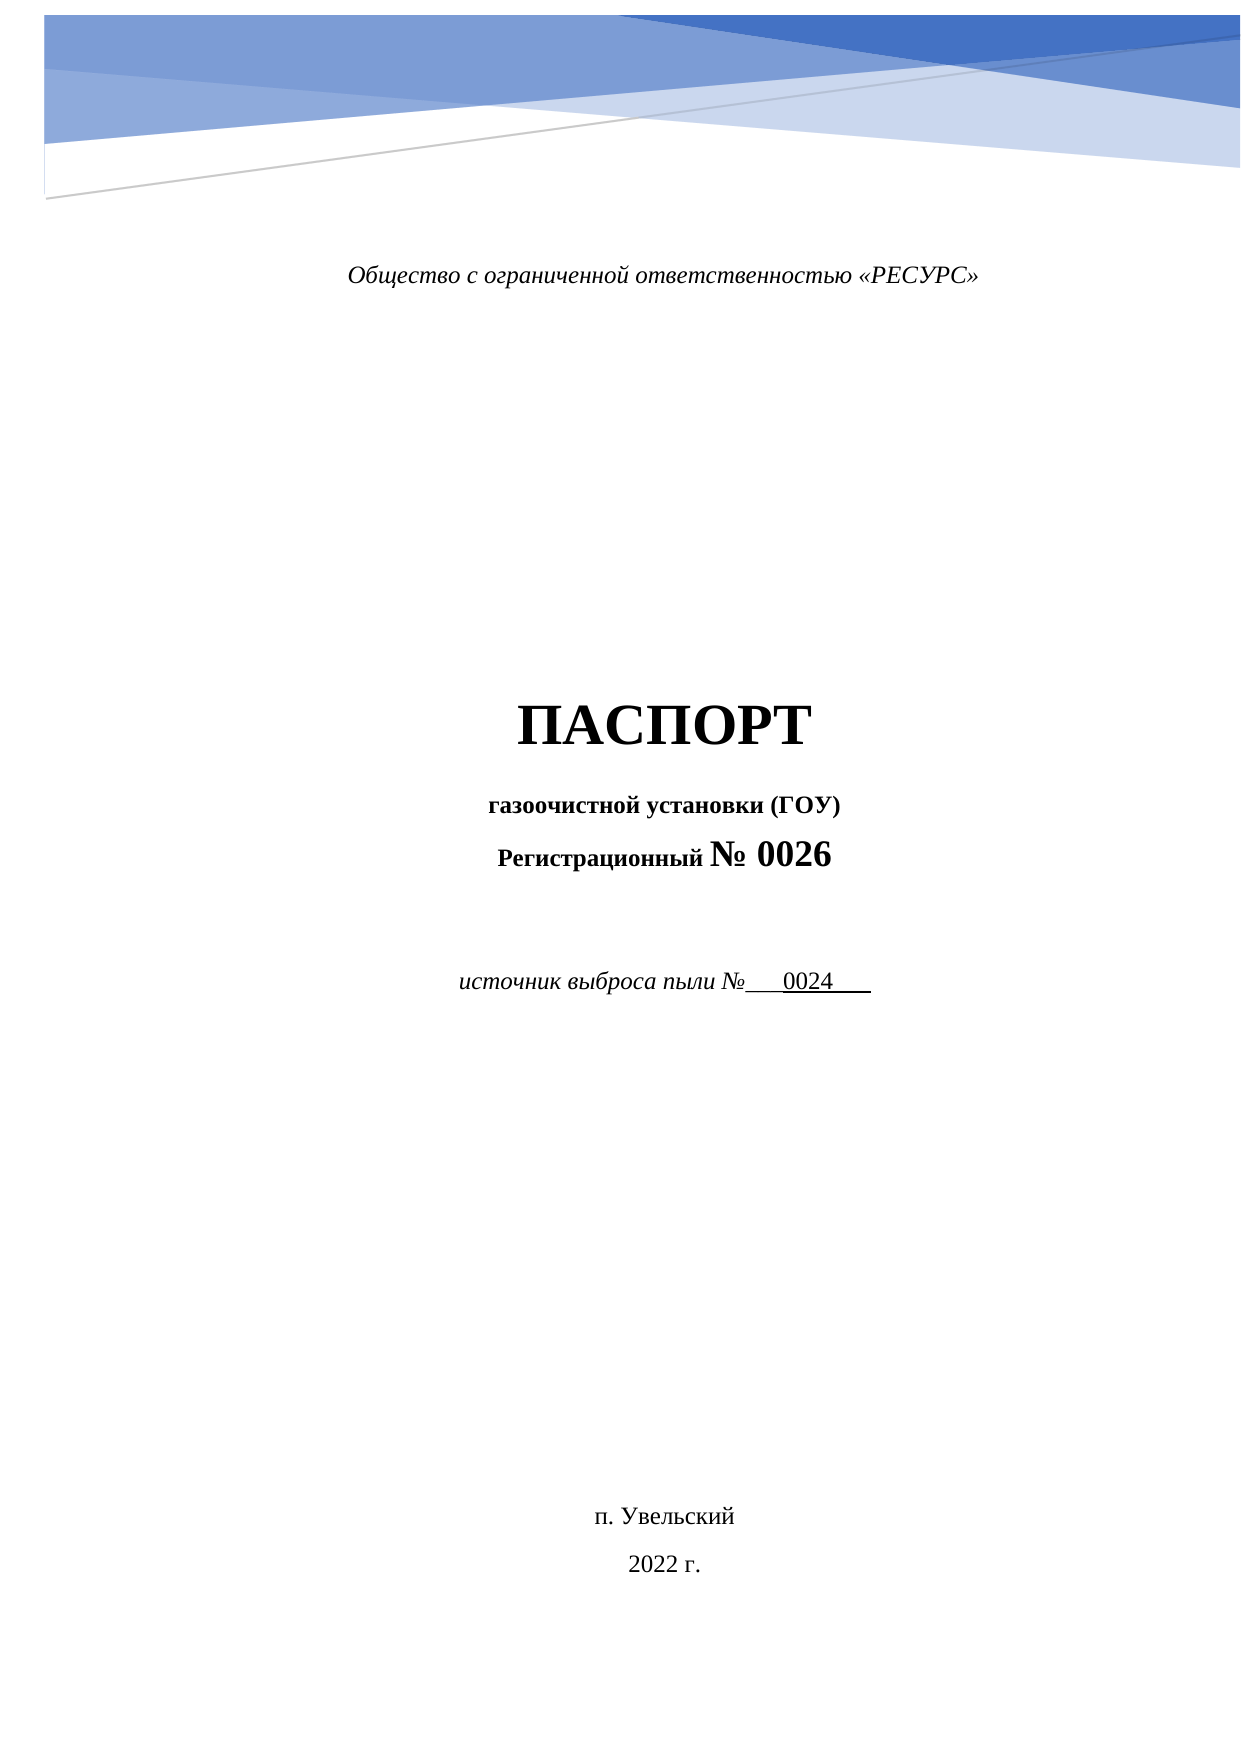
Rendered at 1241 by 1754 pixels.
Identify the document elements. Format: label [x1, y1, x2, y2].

picture [44, 15, 1241, 215]
